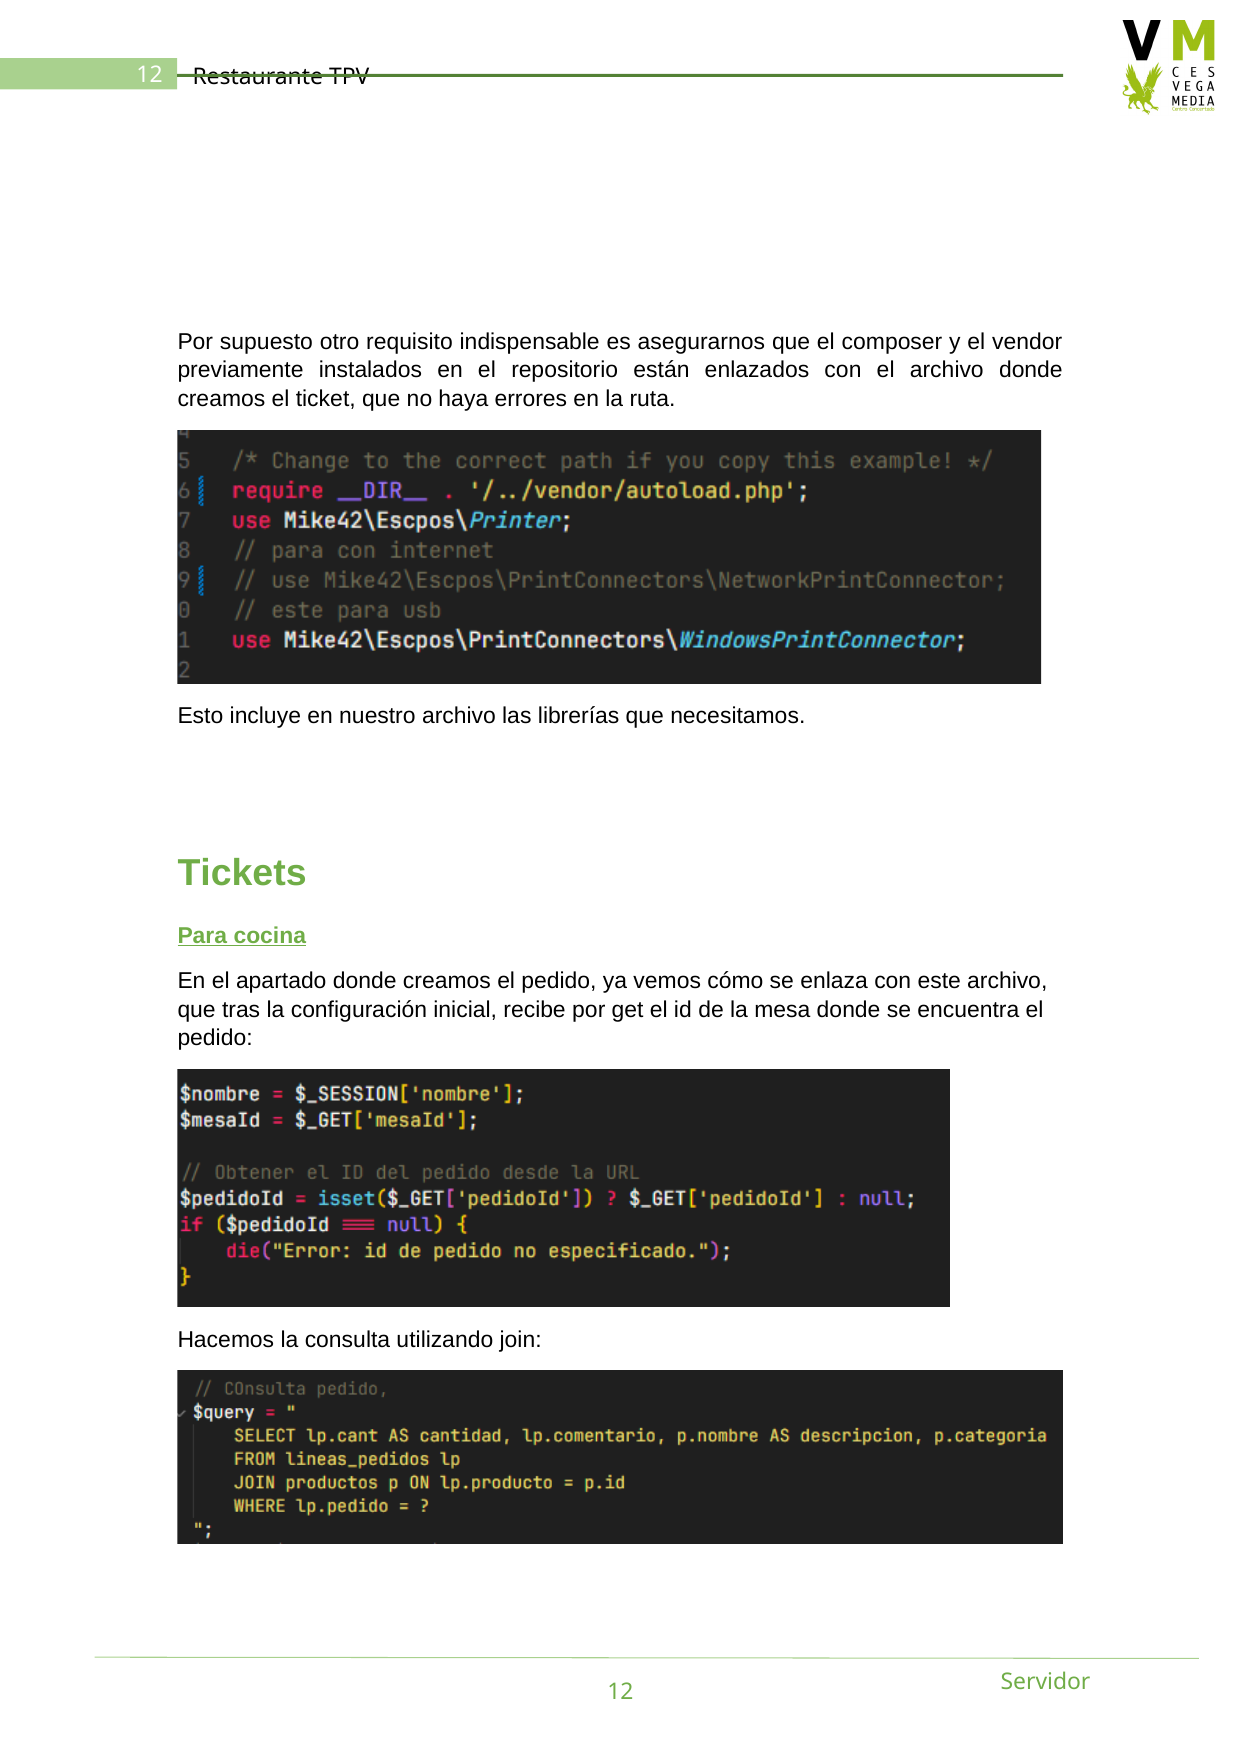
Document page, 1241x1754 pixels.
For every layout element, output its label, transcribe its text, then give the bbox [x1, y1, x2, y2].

picture [177, 430, 1042, 684]
text Hacemos la consulta utilizando join: [177, 1326, 1063, 1352]
text Para cocina [177, 922, 1063, 949]
picture [177, 1069, 950, 1307]
text Esto incluye en nuestro archivo las librerías que necesitamos. [177, 702, 1063, 729]
subtitle Tickets [177, 850, 1063, 893]
text En el apartado donde creamos el pedido, ya vemos cómo se enlaza con este archivo, que tras la configuración inicial, recibe por get el id de la mesa donde se encuentra el pedido: [177, 967, 1063, 1051]
picture [1120, 20, 1217, 116]
picture [177, 1370, 1063, 1544]
text Por supuesto otro requisito indispensable es asegurarnos que el composer y el vendor previamente instalados en el repositorio están enlazados con el archivo donde creamos el ticket, que no haya errores en la ruta. [177, 328, 1063, 411]
